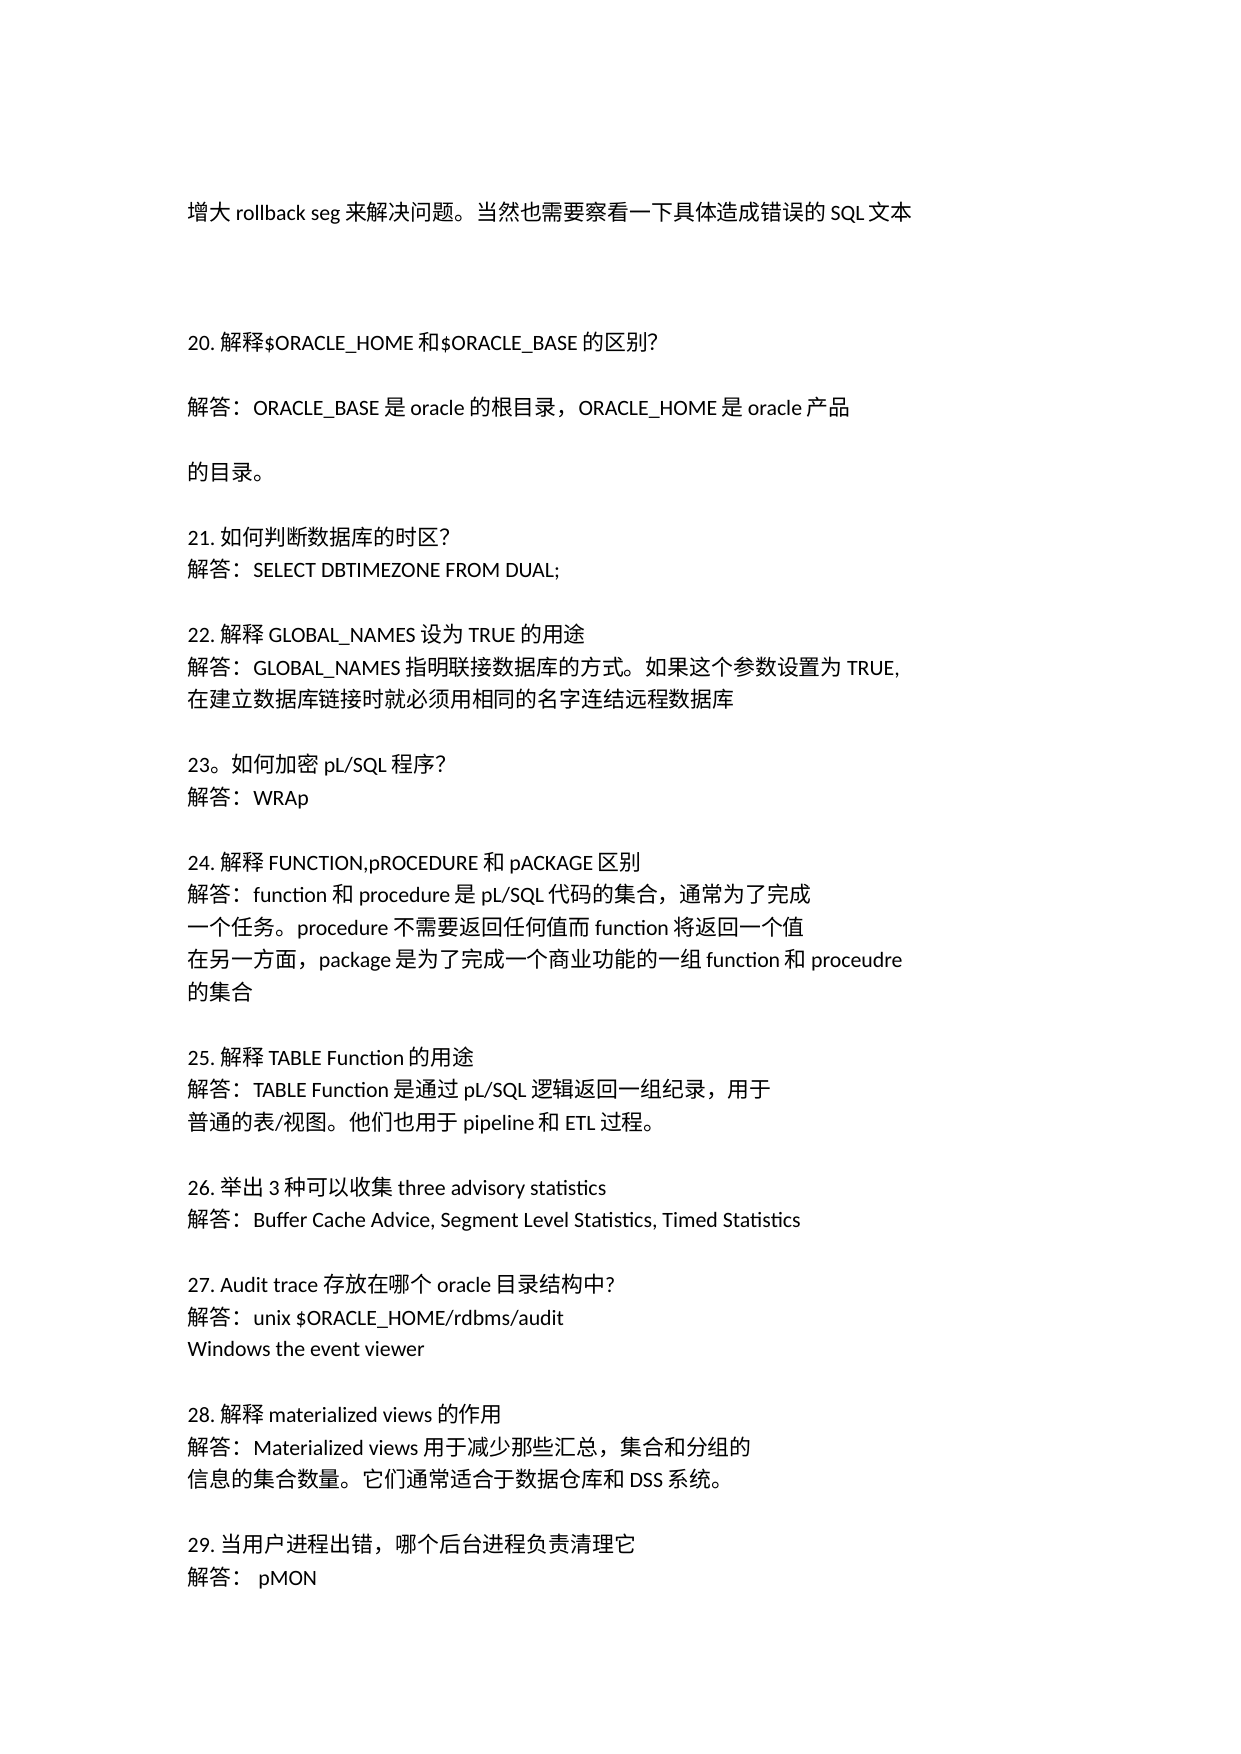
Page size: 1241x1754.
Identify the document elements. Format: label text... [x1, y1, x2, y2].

text 21. 如何判断数据库的时区？ [187, 519, 1053, 552]
text 20. 解释$ORACLE_HOME和$ORACLE_BASE的区别？ [187, 324, 1053, 357]
text 普通的表/视图。他们也用于pipeline和ETL过程。 [187, 1104, 1053, 1137]
text 的目录。 [187, 454, 1053, 487]
text 解答：Materialized views 用于减少那些汇总，集合和分组的 [187, 1429, 1053, 1462]
text 27. Audit trace 存放在哪个oracle目录结构中? [187, 1267, 1053, 1299]
text 解答：ORACLE_BASE是oracle的根目录，ORACLE_HOME是oracle产品 [187, 389, 1053, 422]
text 信息的集合数量。它们通常适合于数据仓库和DSS系统。 [187, 1462, 1053, 1494]
text 29. 当用户进程出错，哪个后台进程负责清理它 [187, 1527, 1053, 1559]
text 一个任务。procedure 不需要返回任何值而function将返回一个值 [187, 909, 1053, 942]
text 28. 解释materialized views的作用 [187, 1397, 1053, 1429]
text 解答：WRAp [187, 779, 1053, 812]
text 解答： pMON [187, 1559, 1053, 1592]
text 26. 举出3种可以收集three advisory statistics [187, 1169, 1053, 1202]
text 23。如何加密pL/SQL程序？ [187, 747, 1053, 779]
text 解答：unix $ORACLE_HOME/rdbms/audit [187, 1299, 1053, 1332]
text 解答：GLOBAL_NAMES指明联接数据库的方式。如果这个参数设置为TRUE, [187, 649, 1053, 682]
text 25. 解释TABLE Function的用途 [187, 1039, 1053, 1072]
text 22. 解释GLOBAL_NAMES设为TRUE的用途 [187, 617, 1053, 649]
text 解答：Buffer Cache Advice, Segment Level Statistics, Timed Statistics [187, 1202, 1053, 1234]
text 在建立数据库链接时就必须用相同的名字连结远程数据库 [187, 682, 1053, 714]
text 24. 解释FUNCTION,pROCEDURE和pACKAGE区别 [187, 844, 1053, 877]
text 解答：SELECT DBTIMEZONE FROM DUAL; [187, 552, 1053, 584]
text 解答：function 和procedure是pL/SQL代码的集合，通常为了完成 [187, 877, 1053, 909]
text 解答：TABLE Function是通过pL/SQL逻辑返回一组纪录，用于 [187, 1072, 1053, 1104]
text 在另一方面，package是为了完成一个商业功能的一组function和proceudre [187, 942, 1053, 974]
text 的集合 [187, 974, 1053, 1007]
text 增大rollback seg来解决问题。当然也需要察看一下具体造成错误的SQL文本 [187, 194, 1053, 227]
text Windows the event viewer [187, 1332, 1053, 1364]
